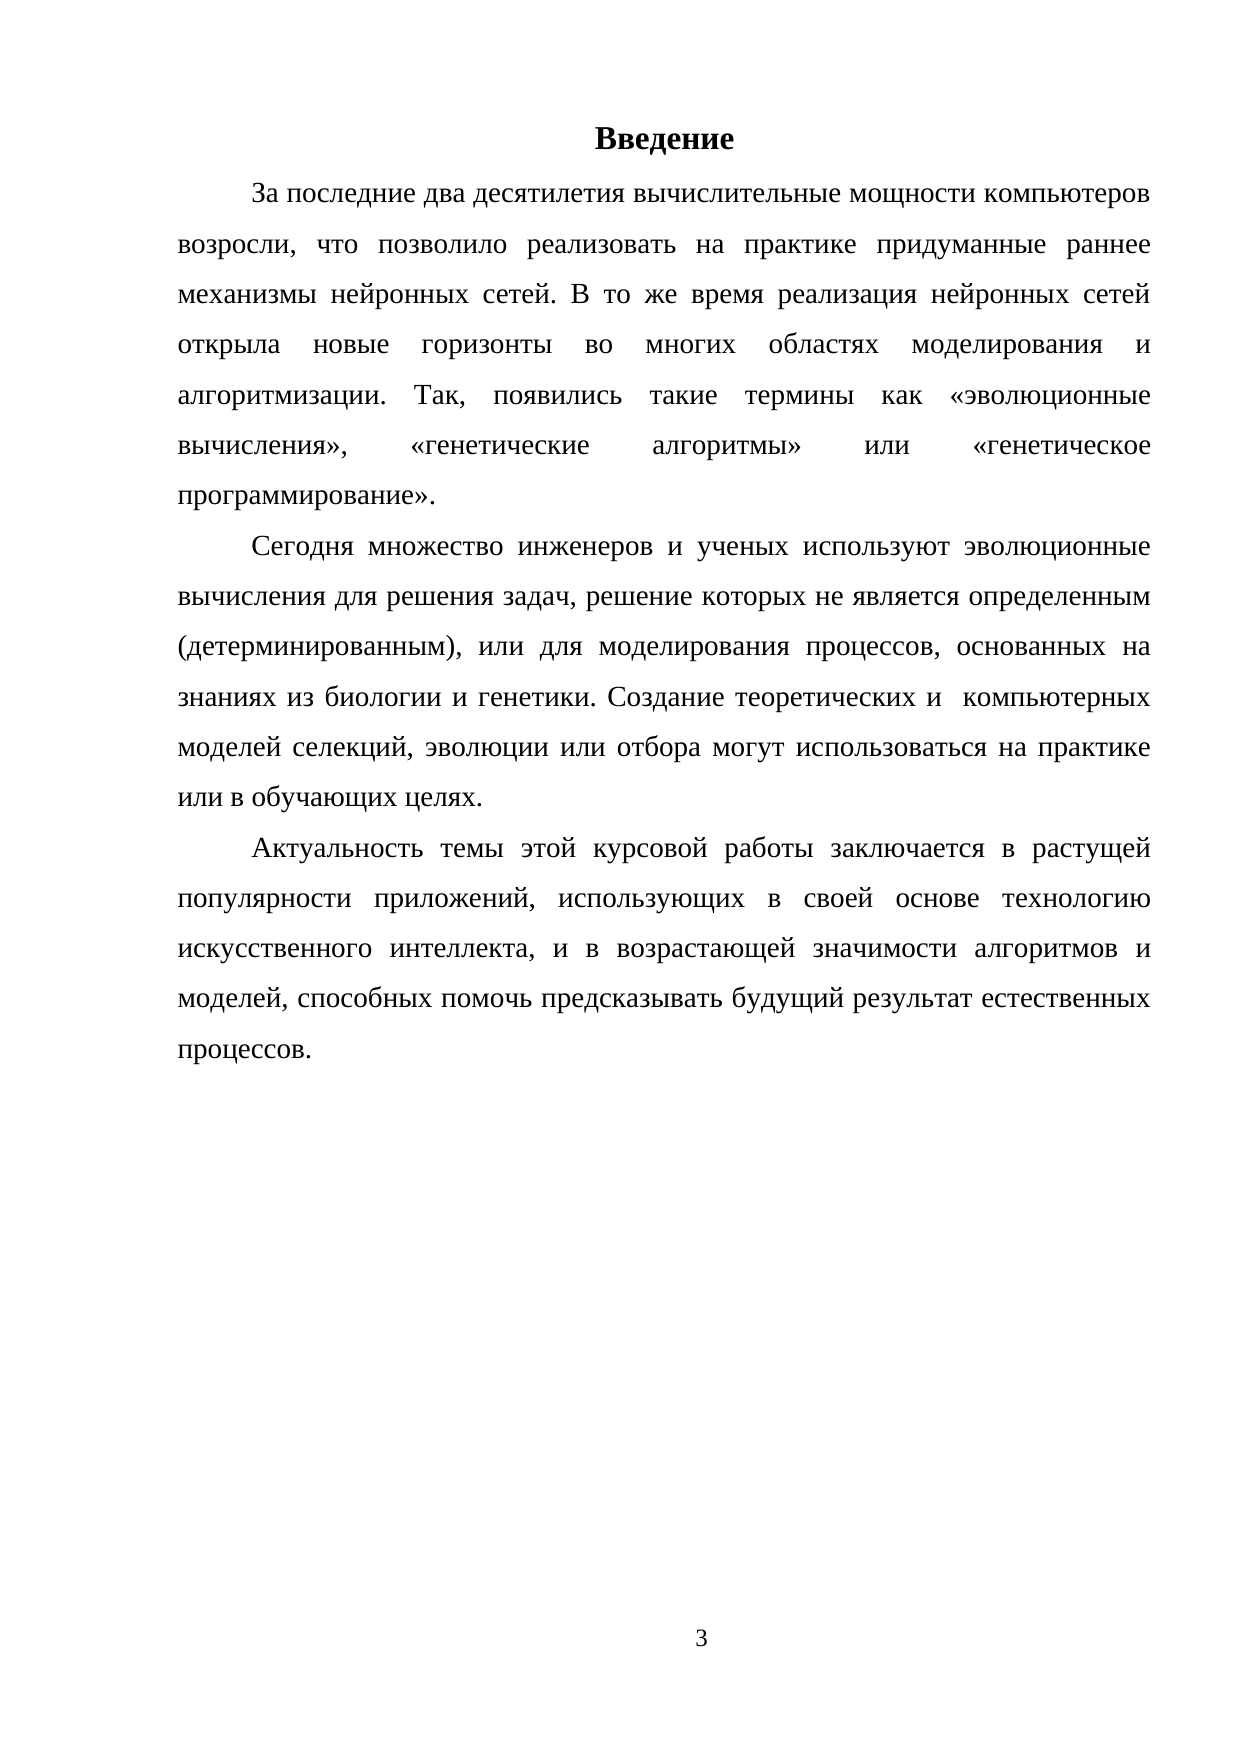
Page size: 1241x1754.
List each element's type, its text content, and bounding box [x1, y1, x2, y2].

text Сегодня множество инженеров и ученых используют эволюционные вычисления для решения задач, решение которых не является определенным (детерминированным), или для моделирования процессов, основанных на знаниях из биологии и генетики. Создание теоретических и компьютерных моделей селекций, эволюции или отбора могут использоваться на практике или в обучающих целях. [177, 528, 1152, 813]
text Введение [177, 118, 1152, 156]
text Актуальность темы этой курсовой работы заключается в растущей популярности приложений, использующих в своей основе технологию искусственного интеллекта, и в возрастающей значимости алгоритмов и моделей, способных помочь предсказывать будущий результат естественных процессов. [177, 830, 1152, 1064]
text За последние два десятилетия вычислительные мощности компьютеров возросли, что позволило реализовать на практике придуманные раннее механизмы нейронных сетей. В то же время реализация нейронных сетей открыла новые горизонты во многих областях моделирования и алгоритмизации. Так, появились такие термины как «эволюционные вычисления», «генетические алгоритмы» или «генетическое программирование». [177, 176, 1152, 511]
